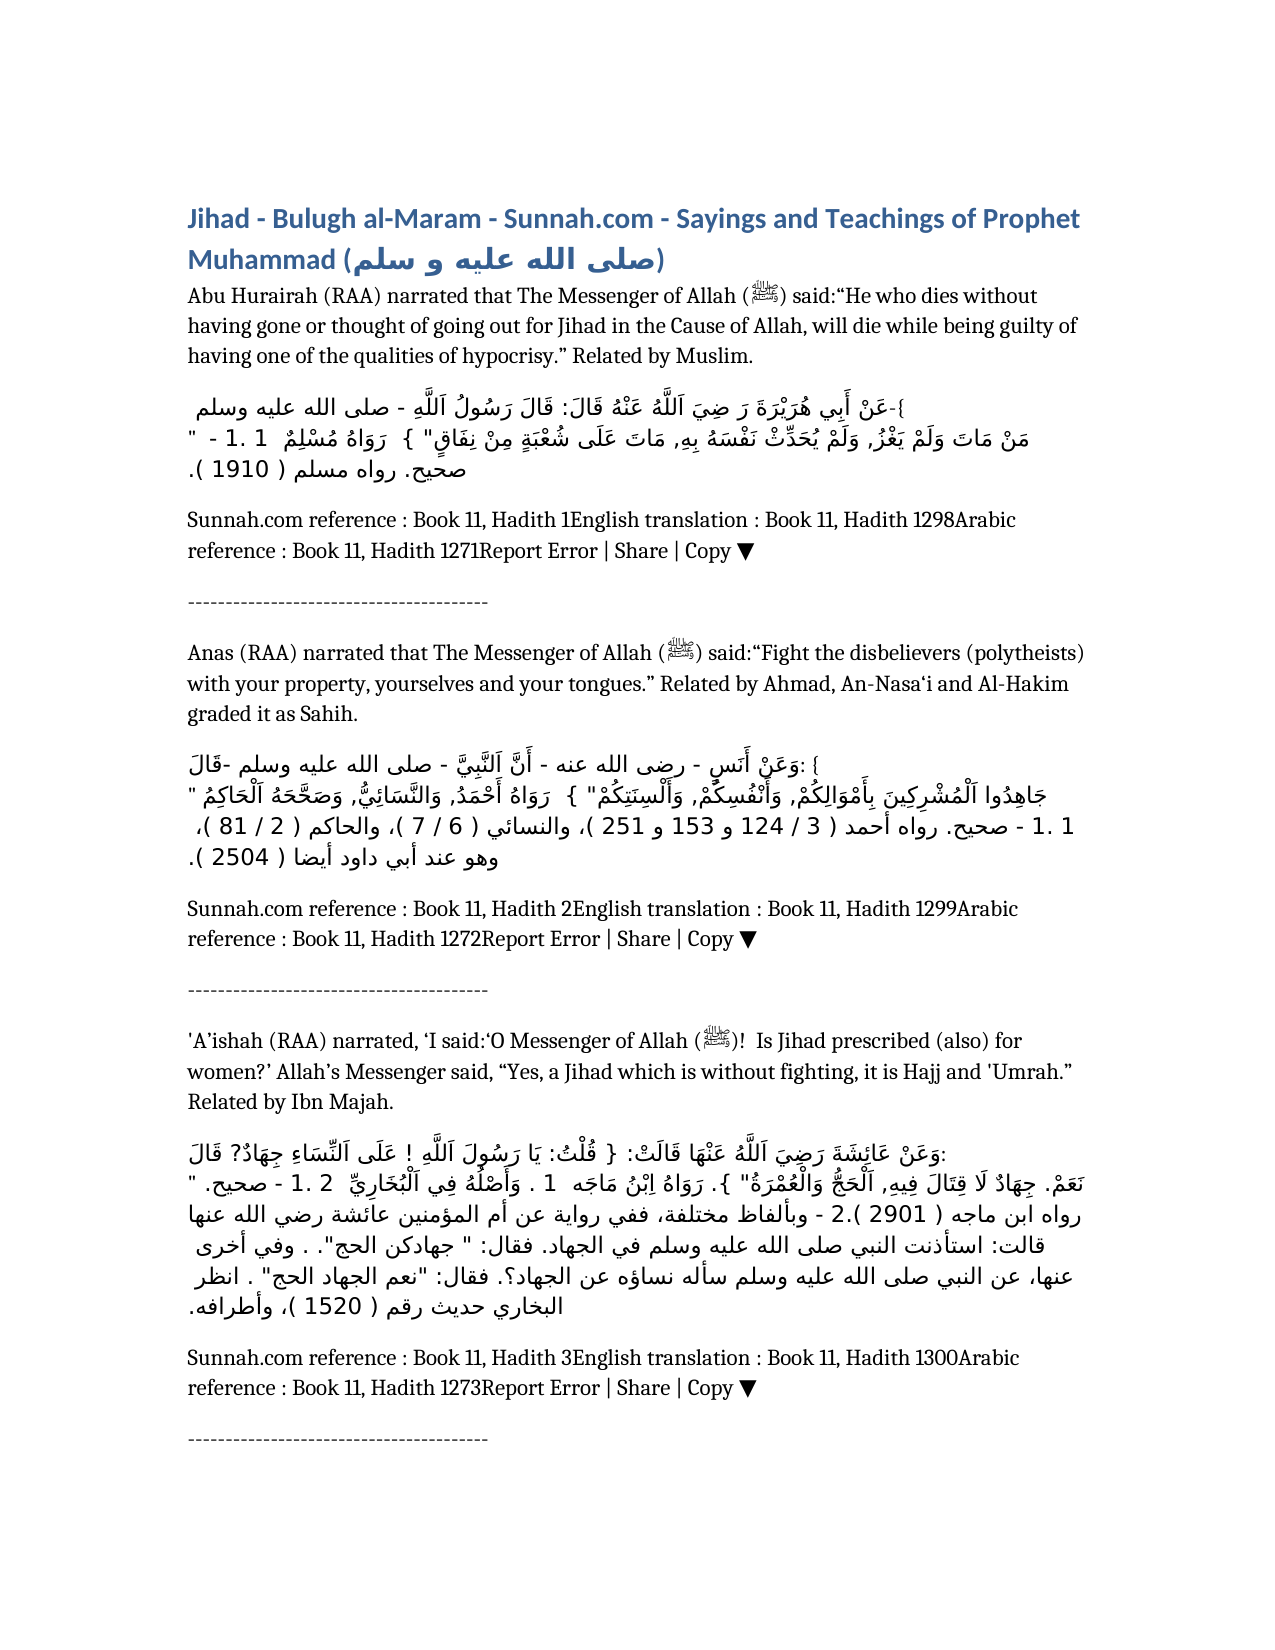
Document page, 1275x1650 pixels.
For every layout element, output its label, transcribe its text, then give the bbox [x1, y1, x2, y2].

text Sunnah.com reference : Book 11, Hadith 3English translation : Book 11, Hadith 1300Arabic reference : Book 11, Hadith 1273Report Error | Share | Copy ▼ [187, 1345, 1087, 1401]
text Abu Hurairah (RAA) narrated that The Messenger of Allah (ﷺ) said:“He who dies without having gone or thought of going out for Jihad in the Cause of Allah, will die while being guilty of having one of the qualities of hypocrisy.” Related by Muslim. [187, 282, 1087, 369]
text Anas (RAA) narrated that The Messenger of Allah (ﷺ) said:“Fight the disbelievers (polytheists) with your property, yourselves and your tongues.” Related by Ahmad, An-Nasa‘i and Al-Hakim graded it as Sahih. [187, 639, 1087, 727]
text وَعَنْ عَائِشَةَ رَضِيَ اَللَّهُ عَنْهَا قَالَتْ: { قُلْتُ: يَا رَسُولَ اَللَّهِ ! عَلَى اَلنِّسَاءِ جِهَادٌ? قَالَ: "نَعَمْ.‏ جِهَادٌ لَا قِتَالَ فِيهِ, اَلْحَجُّ وَالْعُمْرَةُ" }.‏ رَوَاهُ اِبْنُ مَاجَه 1‏ .‏ وَأَصْلُهُ فِي اَلْبُخَارِيِّ 2‏ .‏‏1 ‏- صحيح.‏ رواه ابن ماجه ( 2901 )‏.‏‏2 ‏- وبألفاظ مختلفة، ففي رواية عن أم المؤمنين عائشة رضي الله عنها قالت: استأذنت النبي صلى الله عليه وسلم في الجهاد.‏ فقال: " جهادكن الحج".‏ .‏ وفي أخرى عنها، عن النبي صلى الله عليه وسلم سأله نساؤه عن الجهاد؟.‏ فقال: "نعم الجهاد الحج" .‏ انظر البخاري حديث رقم ( 1520 )‏، وأطرافه.‏ [187, 1140, 1087, 1320]
text 'A’ishah (RAA) narrated, ‘I said:‘O Messenger of Allah (ﷺ)! Is Jihad prescribed (also) for women?’ Allah’s Messenger said, “Yes, a Jihad which is without fighting, it is Hajj and 'Umrah.” Related by Ibn Majah. [187, 1028, 1087, 1115]
text ---------------------------------------- [187, 1426, 1087, 1452]
text ---------------------------------------- [187, 588, 1087, 615]
subtitle Jihad - Bulugh al-Maram - Sunnah.com - Sayings and Teachings of Prophet Muhammad (صلى الله عليه و سلم) [187, 200, 1087, 277]
text ---------------------------------------- [187, 977, 1087, 1003]
text وَعَنْ أَنَسٍ ‏- رضى الله عنه ‏- أَنَّ اَلنَّبِيَّ ‏- صلى الله عليه وسلم ‏-قَالَ: { " جَاهِدُوا اَلْمُشْرِكِينَ بِأَمْوَالِكُمْ, وَأَنْفُسِكُمْ, وَأَلْسِنَتِكُمْ" } رَوَاهُ أَحْمَدُ, وَالنَّسَائِيُّ, وَصَحَّحَهُ اَلْحَاكِمُ 1‏ .‏‏1 ‏- صحيح.‏ رواه أحمد ( 3 / 124 و 153 و 251 )‏، والنسائي ( 6 / 7 )‏، والحاكم ( 2 / 81 )‏، وهو عند أبي داود أيضا ( 2504 )‏.‏ [187, 752, 1087, 871]
text عَنْ أَبِي هُرَيْرَةَ رَ ضِيَ اَللَّهُ عَنْهُ قَالَ: قَالَ رَسُولُ اَللَّهِ ‏- صلى الله عليه وسلم ‏-{ " مَنْ مَاتَ وَلَمْ يَغْزُ, وَلَمْ يُحَدِّثْ نَفْسَهُ بِهِ, مَاتَ عَلَى شُعْبَةٍ مِنْ نِفَاقٍ" } رَوَاهُ مُسْلِمٌ 1‏ .‏‏1 ‏- صحيح.‏ رواه مسلم ( 1910 )‏.‏ [187, 394, 1087, 482]
text Sunnah.com reference : Book 11, Hadith 2English translation : Book 11, Hadith 1299Arabic reference : Book 11, Hadith 1272Report Error | Share | Copy ▼ [187, 895, 1087, 952]
text Sunnah.com reference : Book 11, Hadith 1English translation : Book 11, Hadith 1298Arabic reference : Book 11, Hadith 1271Report Error | Share | Copy ▼ [187, 507, 1087, 564]
